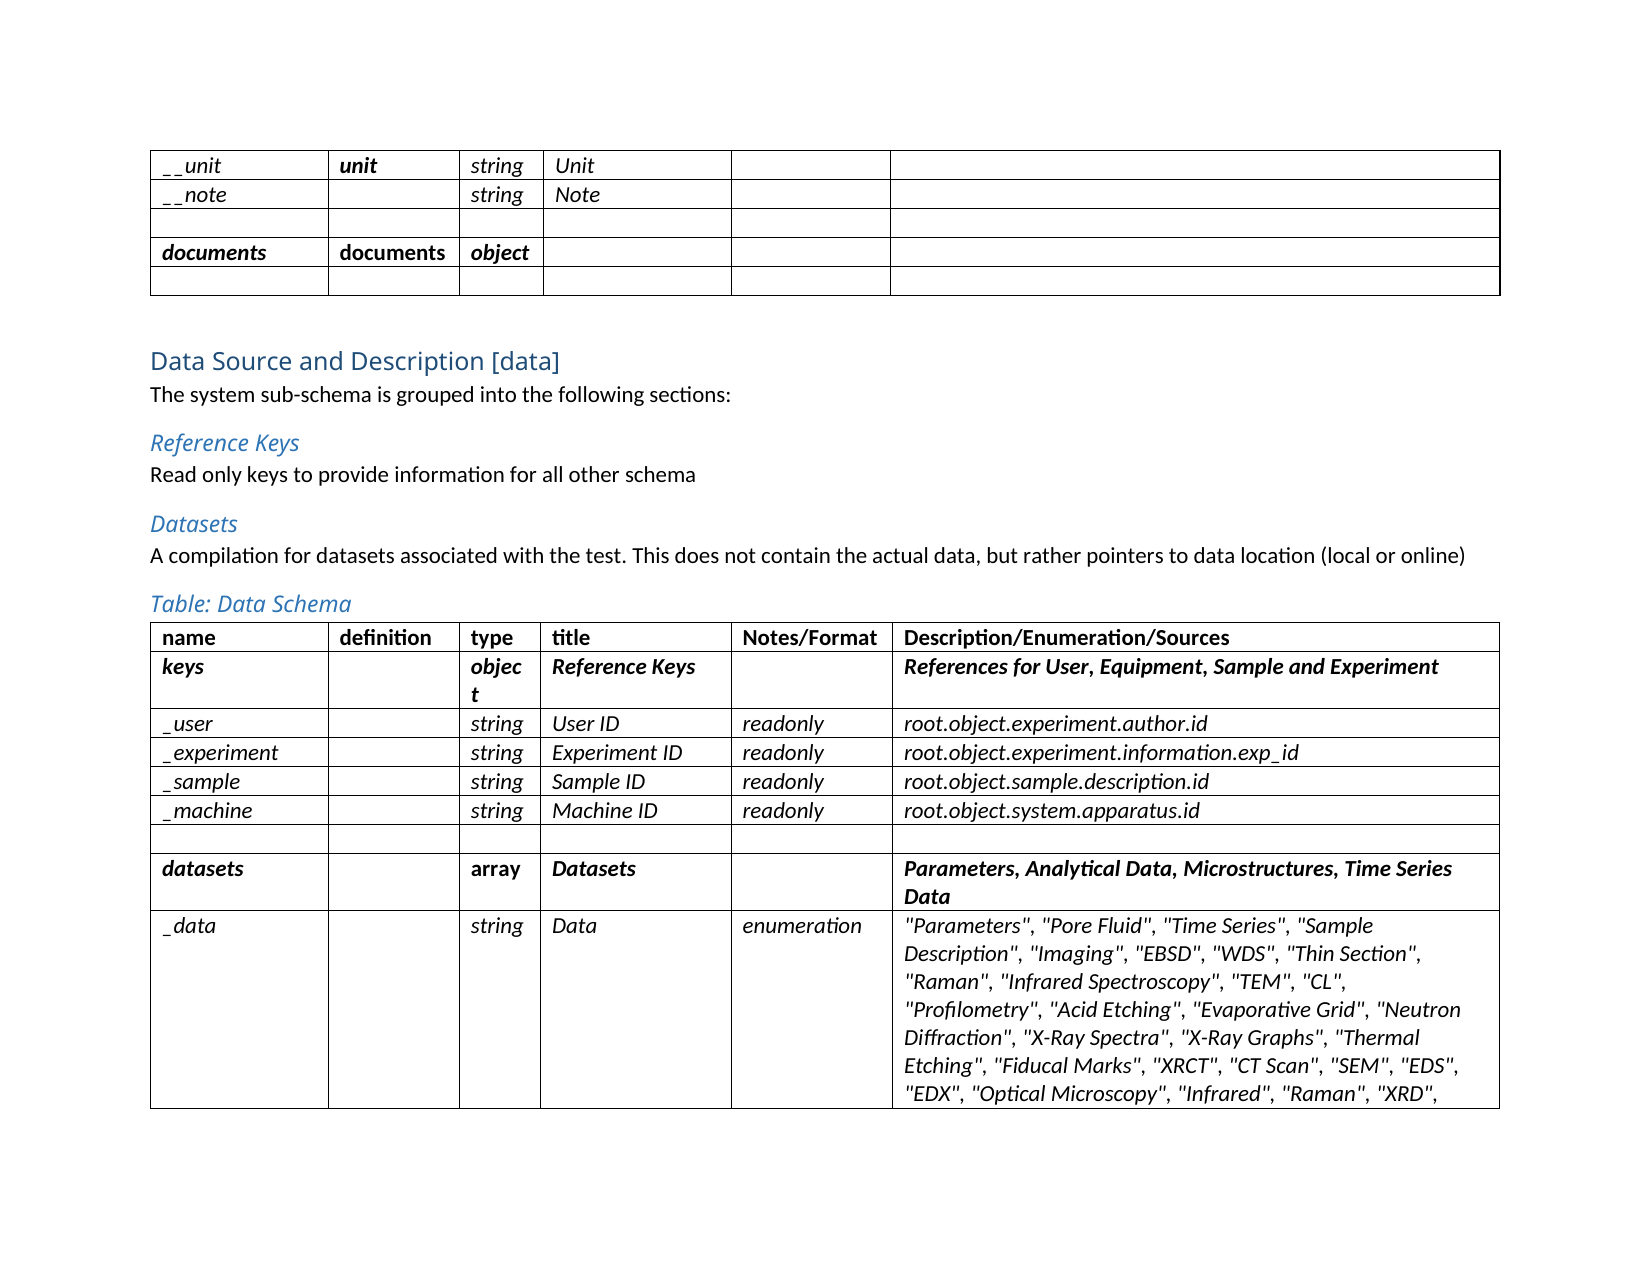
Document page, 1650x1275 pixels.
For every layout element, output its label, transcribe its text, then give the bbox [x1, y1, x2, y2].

table_cell [329, 180, 459, 208]
table_cell readonly [732, 767, 892, 795]
table_cell Reference Keys [541, 652, 731, 708]
table_cell [732, 180, 890, 208]
table_cell Experiment ID [541, 738, 731, 766]
table_header Description/Enumeration/Sources [893, 623, 1499, 651]
table_cell root.object.sample.description.id [893, 767, 1499, 795]
table_cell [732, 825, 892, 853]
table_cell datasets [151, 854, 328, 910]
table_cell string [460, 767, 540, 795]
table_cell [732, 267, 890, 295]
table_cell [151, 267, 328, 295]
table_cell [732, 652, 892, 708]
table_cell [891, 267, 1499, 295]
table_cell [732, 209, 890, 237]
table_cell string [460, 911, 540, 1108]
table_cell Parameters, Analytical Data, Microstructures, Time Series Data [893, 854, 1499, 910]
table_cell enumeration [732, 911, 892, 1108]
table_cell [891, 238, 1499, 266]
table_cell Datasets [541, 854, 731, 910]
table_cell [891, 209, 1499, 237]
table_cell string [460, 180, 543, 208]
text A compilation for datasets associated with the test. This does not contain the actual data, but rather pointers to data location (local or online) [150, 541, 1500, 569]
table_cell [891, 180, 1499, 208]
table_cell [544, 209, 731, 237]
table_cell [329, 796, 459, 824]
table_header type [460, 623, 540, 651]
table_cell [329, 267, 459, 295]
table_cell [544, 238, 731, 266]
table_cell _experiment [151, 738, 328, 766]
table_cell [329, 911, 459, 1108]
table_cell [893, 825, 1499, 853]
table_cell root.object.system.apparatus.id [893, 796, 1499, 824]
table_cell [329, 738, 459, 766]
table_cell object [460, 652, 540, 708]
table_header definition [329, 623, 459, 651]
table_cell string [460, 151, 543, 179]
table_cell References for User, Equipment, Sample and Experiment [893, 652, 1499, 708]
table_cell [151, 209, 328, 237]
table_cell [732, 238, 890, 266]
table_header name [151, 623, 328, 651]
table_cell _user [151, 709, 328, 737]
table_cell root.object.experiment.information.exp_id [893, 738, 1499, 766]
table_cell array [460, 854, 540, 910]
table_cell documents [151, 238, 328, 266]
table_cell [329, 652, 459, 708]
table_cell Data [541, 911, 731, 1108]
subtitle Table: Data Schema [150, 588, 1500, 619]
table_cell [544, 267, 731, 295]
table_header title [541, 623, 731, 651]
table_cell _machine [151, 796, 328, 824]
table_cell __note [151, 180, 328, 208]
table_cell Sample ID [541, 767, 731, 795]
table_cell [460, 209, 543, 237]
table_cell _sample [151, 767, 328, 795]
table_cell object [460, 238, 543, 266]
table_cell Unit [544, 151, 731, 179]
table_cell readonly [732, 709, 892, 737]
table_header Notes/Format [732, 623, 892, 651]
table_cell [329, 825, 459, 853]
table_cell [893, 911, 1499, 1108]
table_cell string [460, 738, 540, 766]
table_cell Machine ID [541, 796, 731, 824]
table_cell [329, 854, 459, 910]
subtitle Datasets [150, 507, 1500, 539]
table_cell Note [544, 180, 731, 208]
table_cell root.object.experiment.author.id [893, 709, 1499, 737]
subtitle Data Source and Description [data] [150, 343, 1500, 377]
table_cell string [460, 709, 540, 737]
table_cell [732, 151, 890, 179]
table_cell [329, 709, 459, 737]
table_cell [460, 267, 543, 295]
table_cell readonly [732, 738, 892, 766]
table_cell keys [151, 652, 328, 708]
table_cell [329, 767, 459, 795]
table_cell [329, 209, 459, 237]
table_cell unit [329, 151, 459, 179]
table_cell [151, 825, 328, 853]
table_cell _data [151, 911, 328, 1108]
table_cell [460, 825, 540, 853]
table_cell readonly [732, 796, 892, 824]
table_cell documents [329, 238, 459, 266]
table_cell [732, 854, 892, 910]
text The system sub-schema is grouped into the following sections: [150, 380, 1500, 408]
table_cell string [460, 796, 540, 824]
table_cell User ID [541, 709, 731, 737]
subtitle Reference Keys [150, 427, 1500, 458]
table_cell [891, 151, 1499, 179]
table_cell [541, 825, 731, 853]
table_cell __unit [151, 151, 328, 179]
text Read only keys to provide information for all other schema [150, 461, 1500, 489]
